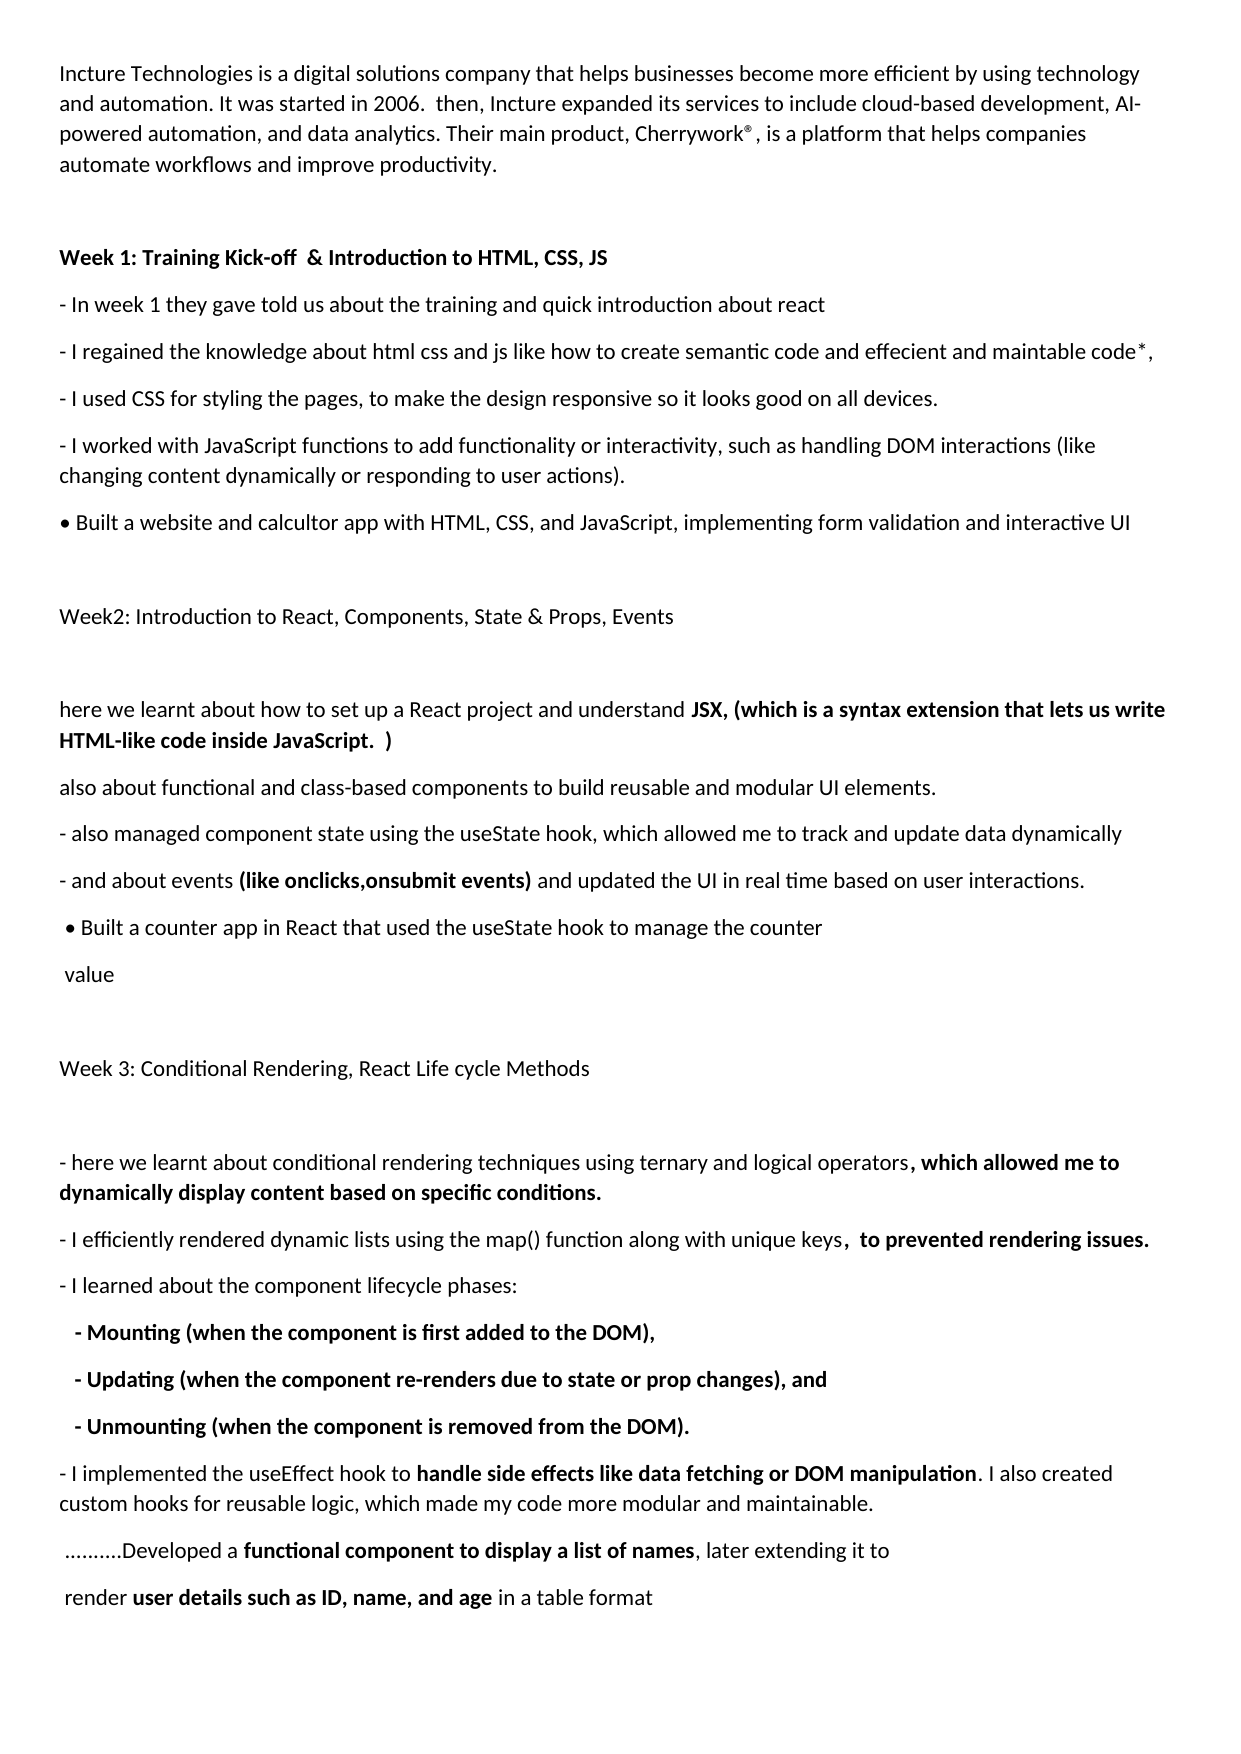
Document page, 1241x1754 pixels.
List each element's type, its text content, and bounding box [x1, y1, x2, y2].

text - I implemented the useEffect hook to handle side effects like data fetching or DOM manipulation. I also created custom hooks for reusable logic, which made my code more modular and maintainable. [59, 1459, 1181, 1517]
text here we learnt about how to set up a React project and understand JSX, (which is a syntax extension that lets us write HTML-like code inside JavaScript. ) [59, 696, 1181, 754]
text ..........Developed a functional component to display a list of names, later extending it to [59, 1536, 1181, 1564]
text • Built a website and calcultor app with HTML, CSS, and JavaScript, implementing form validation and interactive UI [59, 508, 1181, 536]
text - here we learnt about conditional rendering techniques using ternary and logical operators, which allowed me to dynamically display content based on specific conditions. [59, 1148, 1181, 1206]
text - Updating (when the component re-renders due to state or prop changes), and [59, 1365, 1181, 1393]
text - I used CSS for styling the pages, to make the design responsive so it looks good on all devices. [59, 384, 1181, 412]
text - also managed component state using the useState hook, which allowed me to track and update data dynamically [59, 819, 1181, 847]
text Incture Technologies is a digital solutions company that helps businesses become more efficient by using technology and automation. It was started in 2006. then, Incture expanded its services to include cloud-based development, AI-powered automation, and data analytics. Their main product, Cherrywork®, is a platform that helps companies automate workflows and improve productivity. [59, 59, 1181, 178]
text Week 3: Conditional Rendering, React Life cycle Methods [59, 1054, 1181, 1082]
text also about functional and class-based components to build reusable and modular UI elements. [59, 773, 1181, 801]
text render user details such as ID, name, and age in a table format [59, 1583, 1181, 1611]
text - I learned about the component lifecycle phases: [59, 1272, 1181, 1299]
text - and about events (like onclicks,onsubmit events) and updated the UI in real time based on user interactions. [59, 866, 1181, 894]
text • Built a counter app in React that used the useState hook to manage the counter [59, 913, 1181, 941]
text Week 1: Training Kick-off & Introduction to HTML, CSS, JS [59, 243, 1181, 271]
text - I regained the knowledge about html css and js like how to create semantic code and effecient and maintable code*, [59, 337, 1181, 365]
text Week2: Introduction to React, Components, State & Props, Events [59, 602, 1181, 630]
text - I efficiently rendered dynamic lists using the map() function along with unique keys, to prevented rendering issues. [59, 1225, 1181, 1253]
text - In week 1 they gave told us about the training and quick introduction about react [59, 290, 1181, 318]
text - Mounting (when the component is first added to the DOM), [59, 1318, 1181, 1346]
text - I worked with JavaScript functions to add functionality or interactivity, such as handling DOM interactions (like changing content dynamically or responding to user actions). [59, 431, 1181, 489]
text value [59, 960, 1181, 988]
text - Unmounting (when the component is removed from the DOM). [59, 1412, 1181, 1440]
